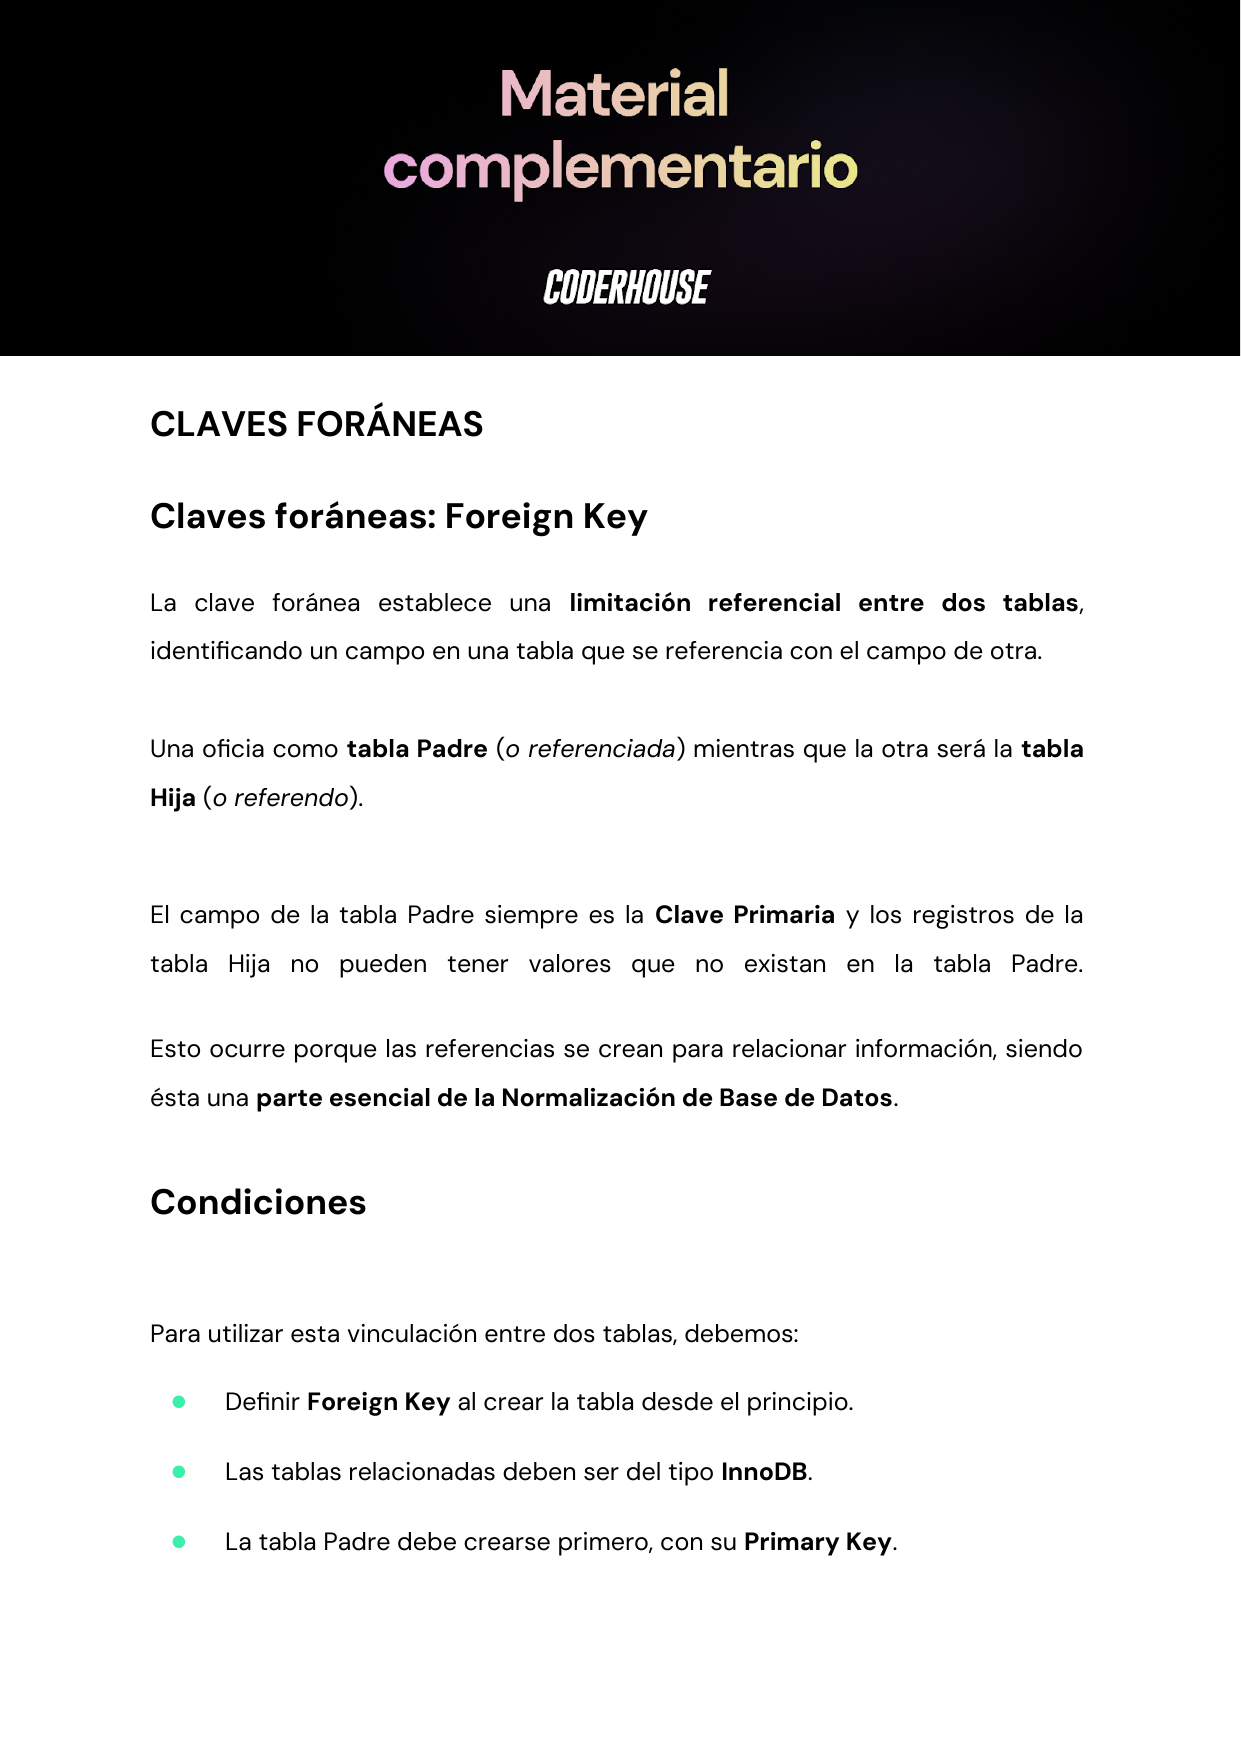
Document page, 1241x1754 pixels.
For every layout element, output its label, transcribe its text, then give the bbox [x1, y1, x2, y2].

text Una oficia como tabla Padre (o referenciada) mientras que la otra será la tabla Hija (o referendo). [150, 732, 1084, 814]
list La tabla Padre debe crearse primero, con su Primary Key. [187, 1523, 1084, 1558]
list Las tablas relacionadas deben ser del tipo InnoDB. [187, 1453, 1084, 1488]
text La clave foránea establece una limitación referencial entre dos tablas, identificando un campo en una tabla que se referencia con el campo de otra. [150, 586, 1084, 667]
text Condiciones [150, 1179, 1084, 1225]
text Claves foráneas: Foreign Key [150, 494, 1090, 540]
list Definir Foreign Key al crear la tabla desde el principio. [187, 1382, 1084, 1418]
text El campo de la tabla Padre siempre es la Clave Primaria y los registros de la tabla Hija no pueden tener valores que no existan en la tabla Padre. [150, 899, 1084, 1020]
picture [0, 0, 1241, 356]
text CLAVES FORÁNEAS [150, 150, 1084, 448]
text Esto ocurre porque las referencias se crean para relacionar información, siendo ésta una parte esencial de la Normalización de Base de Datos. [150, 1033, 1084, 1114]
text Para utilizar esta vinculación entre dos tablas, debemos: [150, 1317, 1084, 1350]
